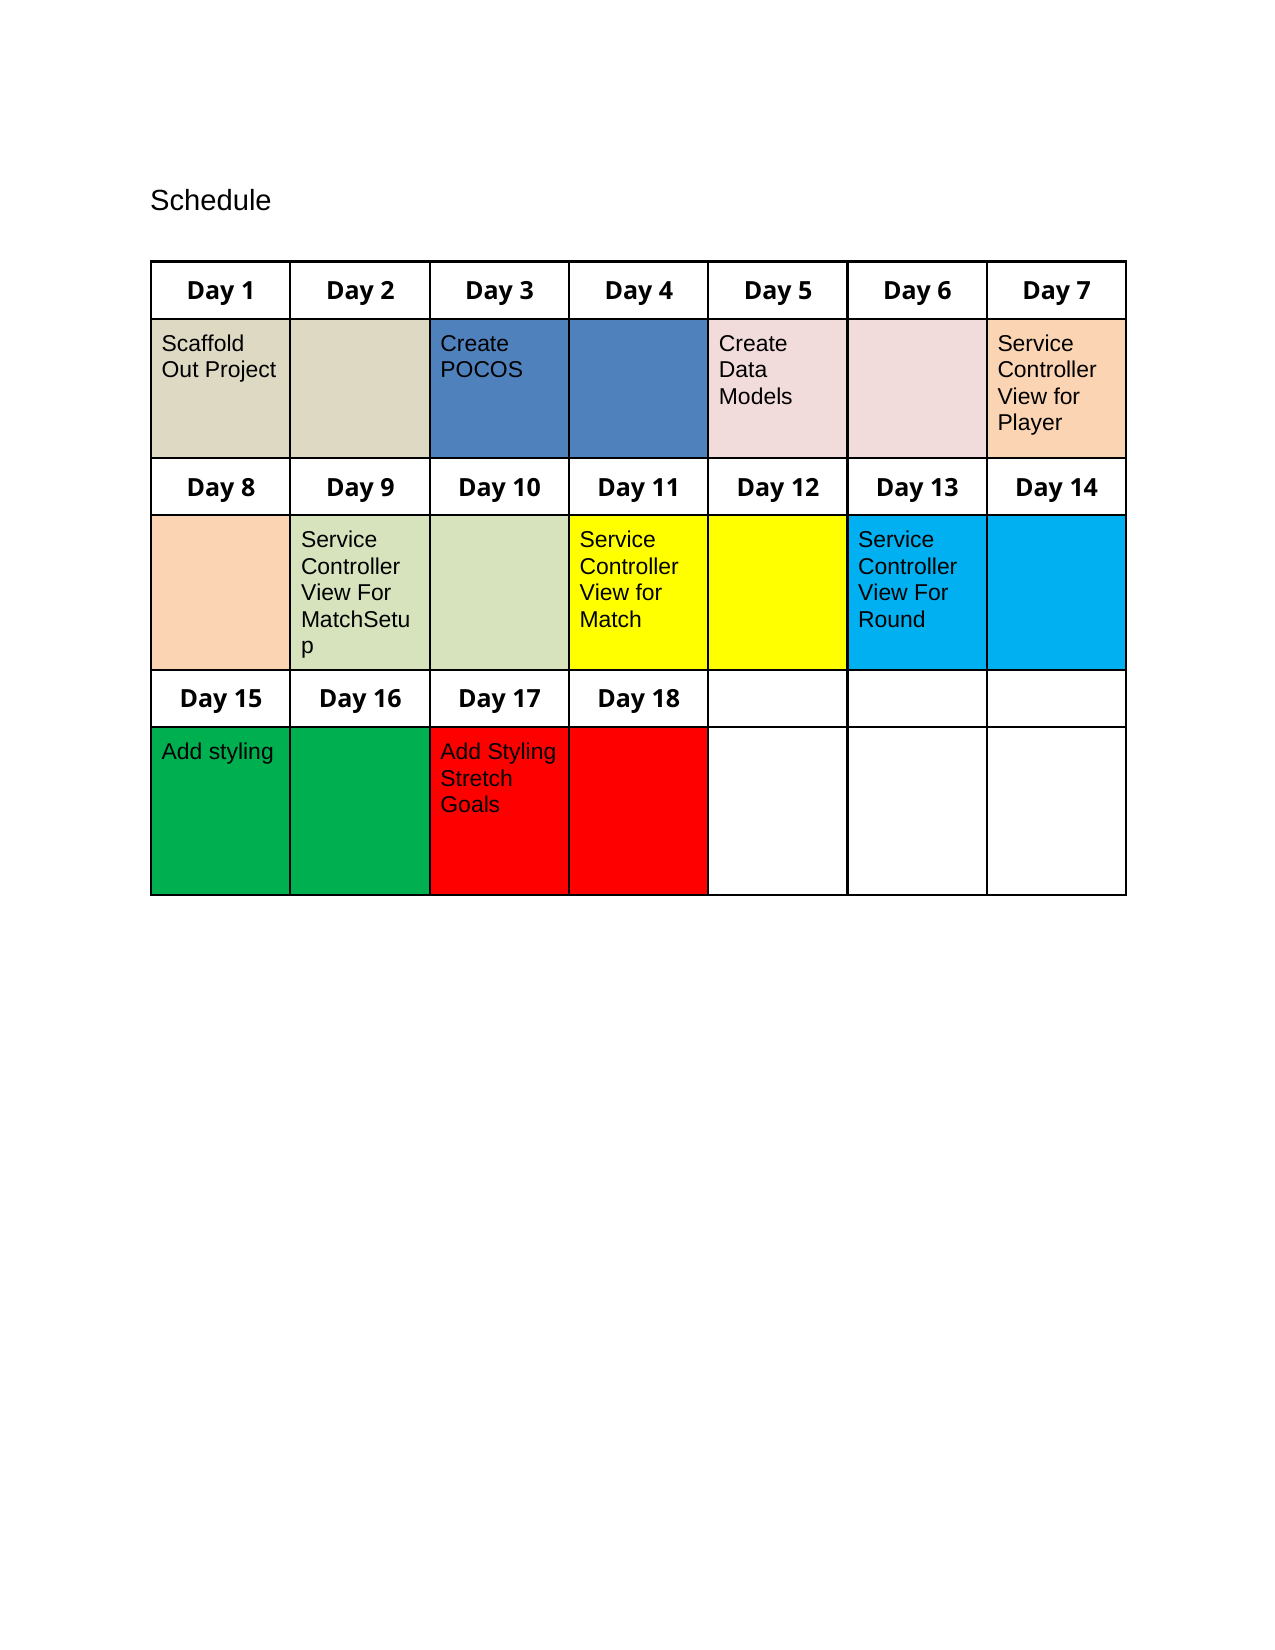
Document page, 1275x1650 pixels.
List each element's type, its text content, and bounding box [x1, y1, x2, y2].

table_cell Service Controller View for Match [570, 516, 707, 669]
table_cell Add styling [152, 728, 289, 894]
table_cell [709, 671, 846, 726]
table_cell Service Controller View For MatchSetup [291, 516, 429, 669]
table_cell [291, 728, 429, 894]
table_cell Service Controller View For Round [849, 516, 986, 669]
table_header Day 6 [849, 263, 986, 317]
table_cell Create POCOS [431, 320, 568, 457]
table_cell Day 16 [291, 671, 429, 726]
table_header Day 4 [570, 263, 707, 317]
table_cell Scaffold Out Project [152, 320, 289, 457]
table_cell [431, 516, 568, 669]
table_header Day 5 [709, 263, 846, 317]
table_cell [849, 728, 986, 894]
table_cell [988, 671, 1125, 726]
table_header Day 3 [431, 263, 568, 317]
table_cell Service Controller View for Player [988, 320, 1125, 457]
table_cell Day 14 [988, 459, 1125, 514]
table_cell [849, 320, 986, 457]
table_cell Day 13 [849, 459, 986, 514]
table_cell Day 15 [152, 671, 289, 726]
subtitle Schedule [150, 183, 1125, 217]
table_cell [988, 516, 1125, 669]
table_cell [849, 671, 986, 726]
table_cell [570, 728, 707, 894]
table_cell Day 10 [431, 459, 568, 514]
table_cell [291, 320, 429, 457]
table_cell [709, 728, 846, 894]
table_header Day 2 [291, 263, 429, 317]
table_cell Add Styling Stretch Goals [431, 728, 568, 894]
table_header Day 1 [152, 263, 289, 317]
table_cell Day 18 [570, 671, 707, 726]
table_header Day 7 [988, 263, 1125, 317]
table_cell Day 17 [431, 671, 568, 726]
table_cell [988, 728, 1125, 894]
table_cell Day 12 [709, 459, 846, 514]
table_cell Day 9 [291, 459, 429, 514]
table_cell Day 11 [570, 459, 707, 514]
table_cell Create Data Models [709, 320, 846, 457]
table_cell [570, 320, 707, 457]
table_cell Day 8 [152, 459, 289, 514]
table_cell [709, 516, 846, 669]
table_cell [152, 516, 289, 669]
